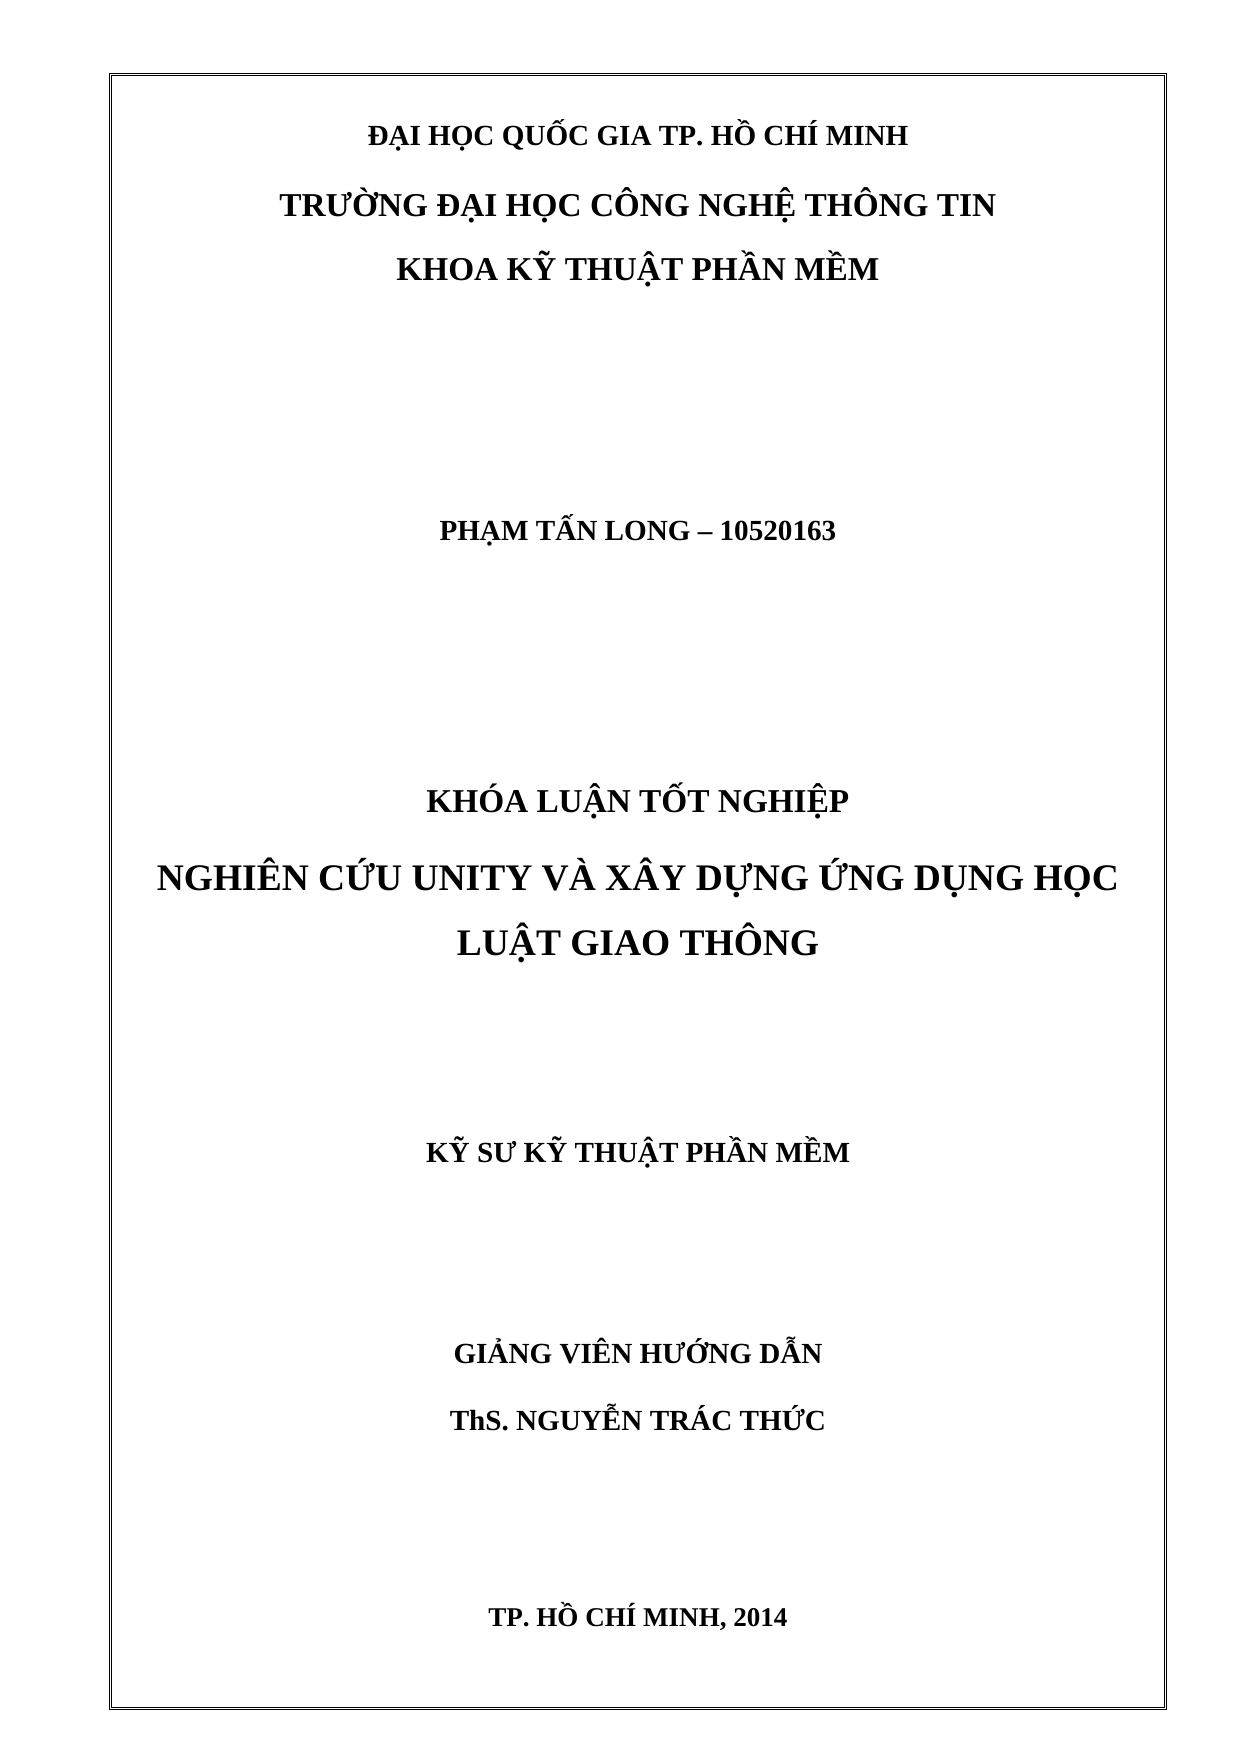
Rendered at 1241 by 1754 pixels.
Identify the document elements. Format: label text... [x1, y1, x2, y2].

text TRƯỜNG ĐẠI HỌC CÔNG NGHỆ THÔNG TIN [153, 185, 1122, 223]
text PHẠM TẤN LONG – 10520163 [153, 513, 1122, 547]
text ĐẠI HỌC QUỐC GIA TP. HỒ CHÍ MINH [153, 118, 1122, 152]
text TP. HỒ CHÍ MINH, 2014 [153, 1601, 1122, 1632]
text ThS. NGUYỄN TRÁC THỨC [153, 1403, 1122, 1437]
text KHÓA LUẬN TỐT NGHIỆP [153, 781, 1122, 820]
text KHOA KỸ THUẬT PHẦN MỀM [153, 249, 1122, 287]
text NGHIÊN CỨU UNITY VÀ XÂY DỰNG ỨNG DỤNG HỌC LUẬT GIAO THÔNG [153, 856, 1122, 963]
text GIẢNG VIÊN HƯỚNG DẪN [153, 1337, 1122, 1370]
text KỸ SƯ KỸ THUẬT PHẦN MỀM [153, 1136, 1122, 1169]
